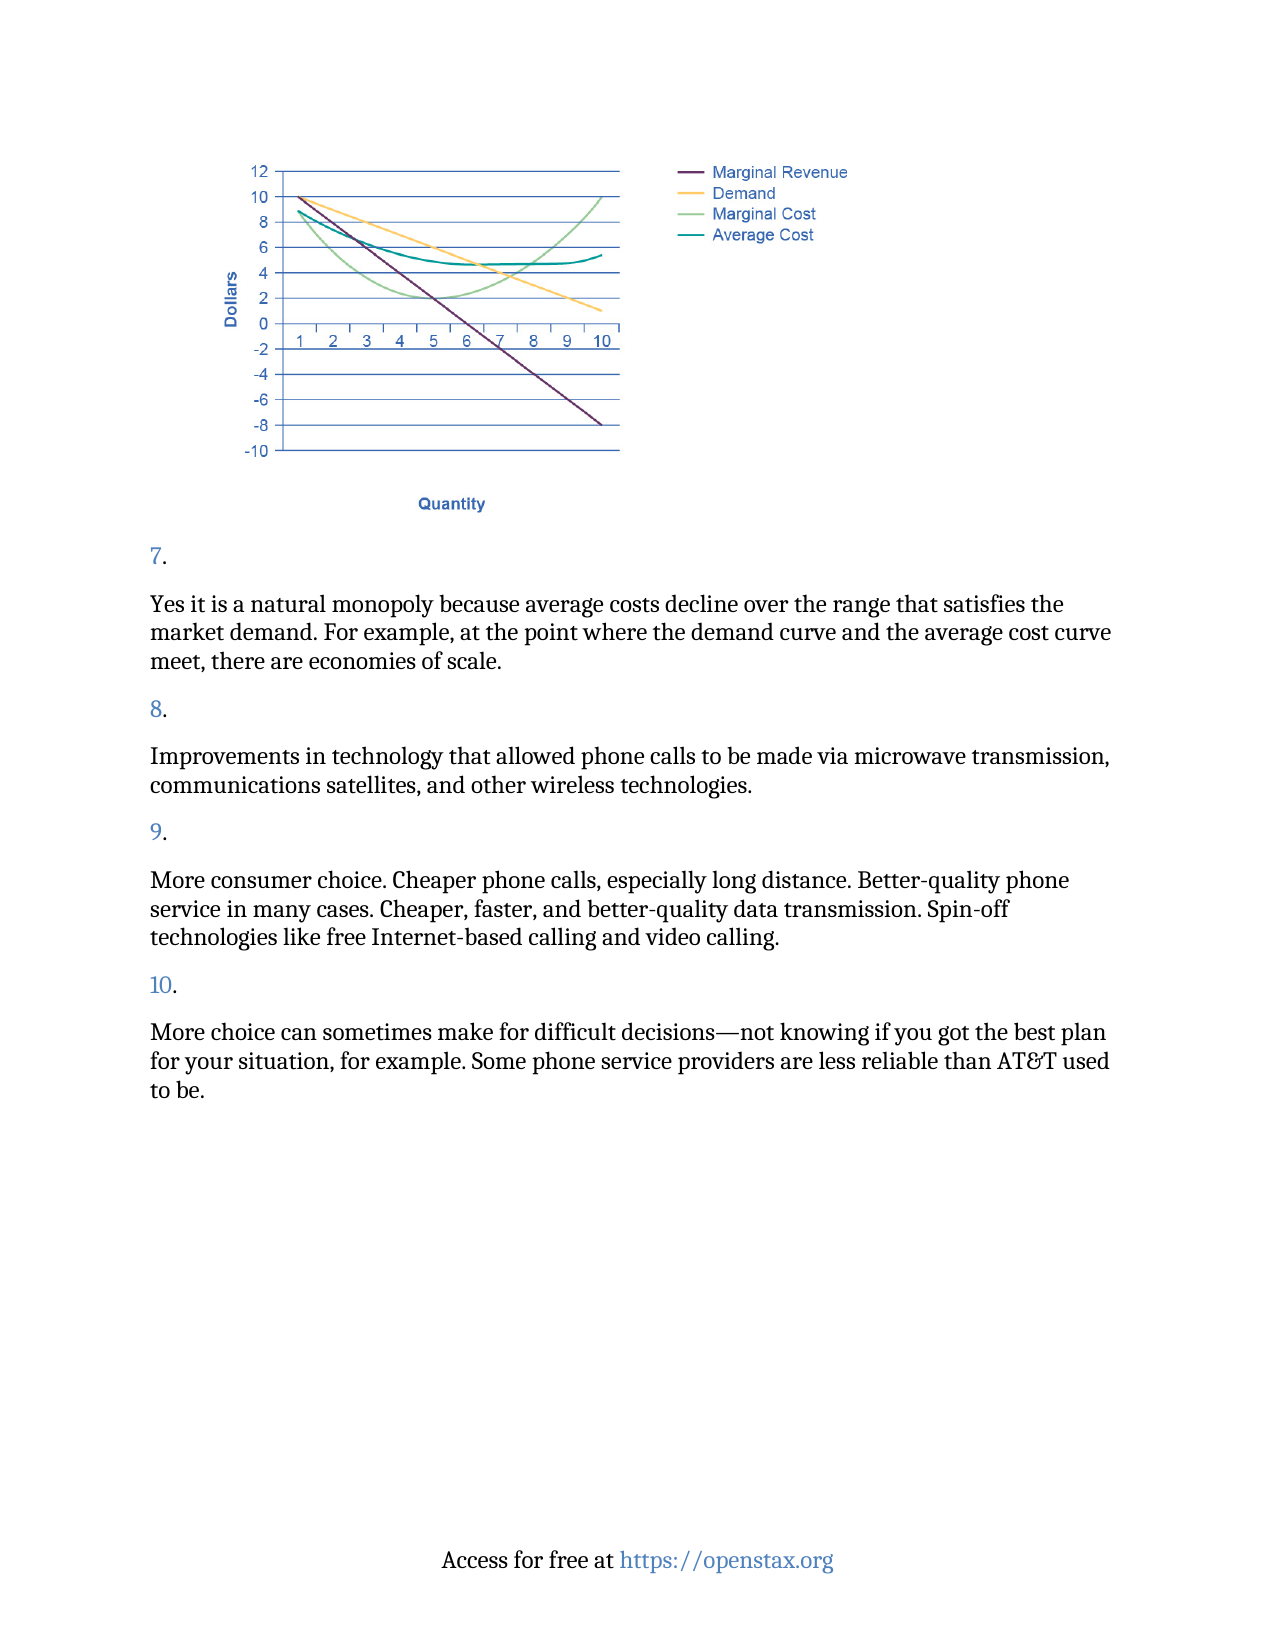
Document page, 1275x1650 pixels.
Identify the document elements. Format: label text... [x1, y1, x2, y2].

picture [168, 150, 901, 522]
text 7. [150, 542, 1125, 571]
text 9. [150, 818, 1125, 847]
text 10. [150, 971, 1125, 999]
text More consumer choice. Cheaper phone calls, especially long distance. Better-quality phone service in many cases. Cheaper, faster, and better-quality data transmission. Spin-off technologies like free Internet-based calling and video calling. [150, 866, 1125, 952]
text 8. [150, 694, 1125, 723]
text Improvements in technology that allowed phone calls to be made via microwave transmission, communications satellites, and other wireless technologies. [150, 742, 1125, 799]
text More choice can sometimes make for difficult decisions—not knowing if you got the best plan for your situation, for example. Some phone service providers are less reliable than AT&T used to be. [150, 1018, 1125, 1104]
text Yes it is a natural monopoly because average costs decline over the range that satisfies the market demand. For example, at the point where the demand curve and the average cost curve meet, there are economies of scale. [150, 589, 1125, 676]
